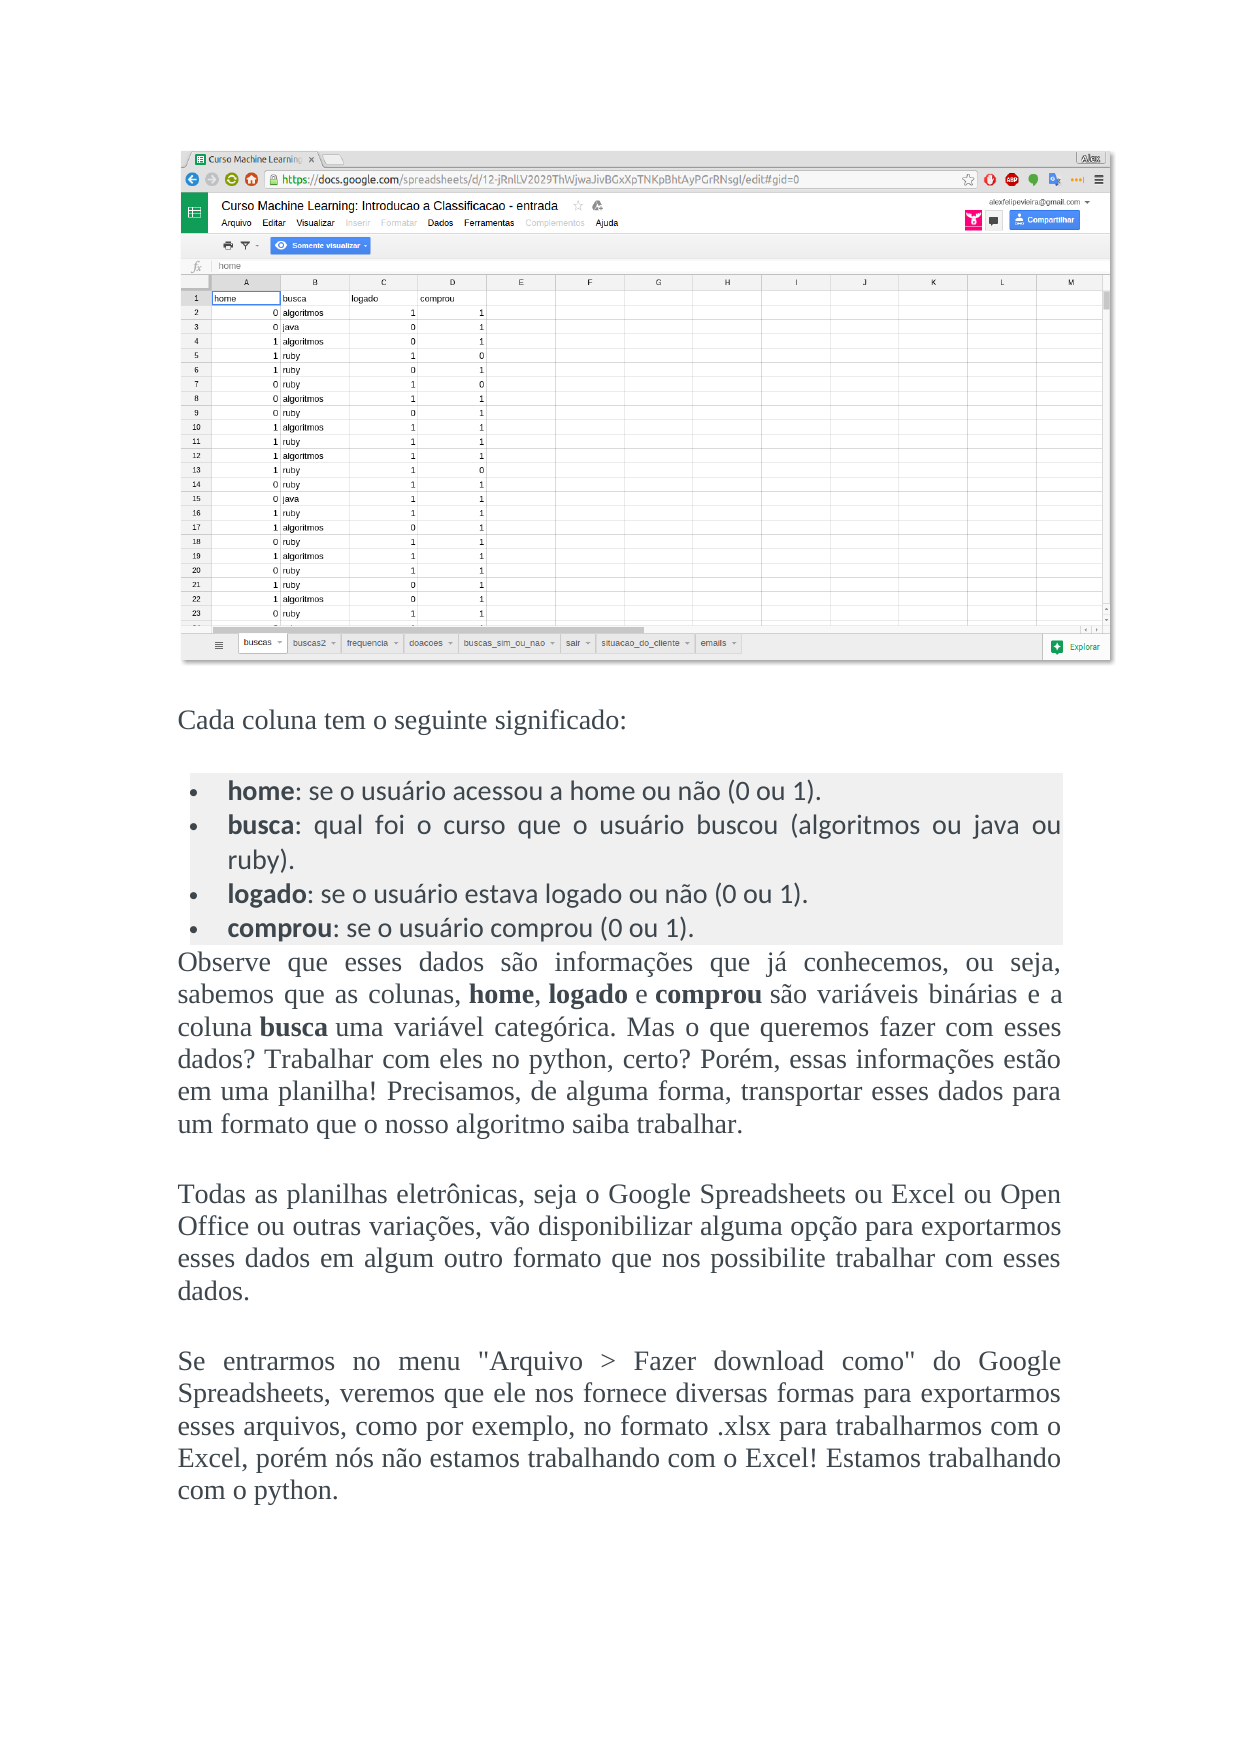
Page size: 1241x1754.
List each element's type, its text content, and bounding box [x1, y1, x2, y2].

text Todas as planilhas eletrônicas, seja o Google Spreadsheets ou Excel ou Open Office ou outras variações, vão disponibilizar alguma opção para exportarmos esses dados em algum outro formato que nos possibilite trabalhar com esses dados. [177, 1177, 1063, 1306]
text Observe que esses dados são informações que já conhecemos, ou seja, sabemos que as colunas, home, logado e comprou são variáveis binárias e a coluna busca uma variável categórica. Mas o que queremos fazer com esses dados? Trabalhar com eles no python, certo? Porém, essas informações estão em uma planilha! Precisamos, de alguma forma, transportar esses dados para um formato que o nosso algoritmo saiba trabalhar. [177, 945, 1063, 1139]
list logado: se o usuário estava logado ou não (0 ou 1). [190, 876, 1063, 910]
picture [177, 147, 1116, 666]
list home: se o usuário acessou a home ou não (0 ou 1). [190, 773, 1063, 807]
list busca: qual foi o curso que o usuário buscou (algoritmos ou java ou ruby). [190, 807, 1063, 876]
text Cada coluna tem o seguinte significado: [177, 703, 1063, 735]
text Se entrarmos no menu "Arquivo > Fazer download como" do Google Spreadsheets, veremos que ele nos fornece diversas formas para exportarmos esses arquivos, como por exemplo, no formato .xlsx para trabalharmos com o Excel, porém nós não estamos trabalhando com o Excel! Estamos trabalhando com o python. [177, 1344, 1063, 1506]
list comprou: se o usuário comprou (0 ou 1). [190, 910, 1063, 945]
